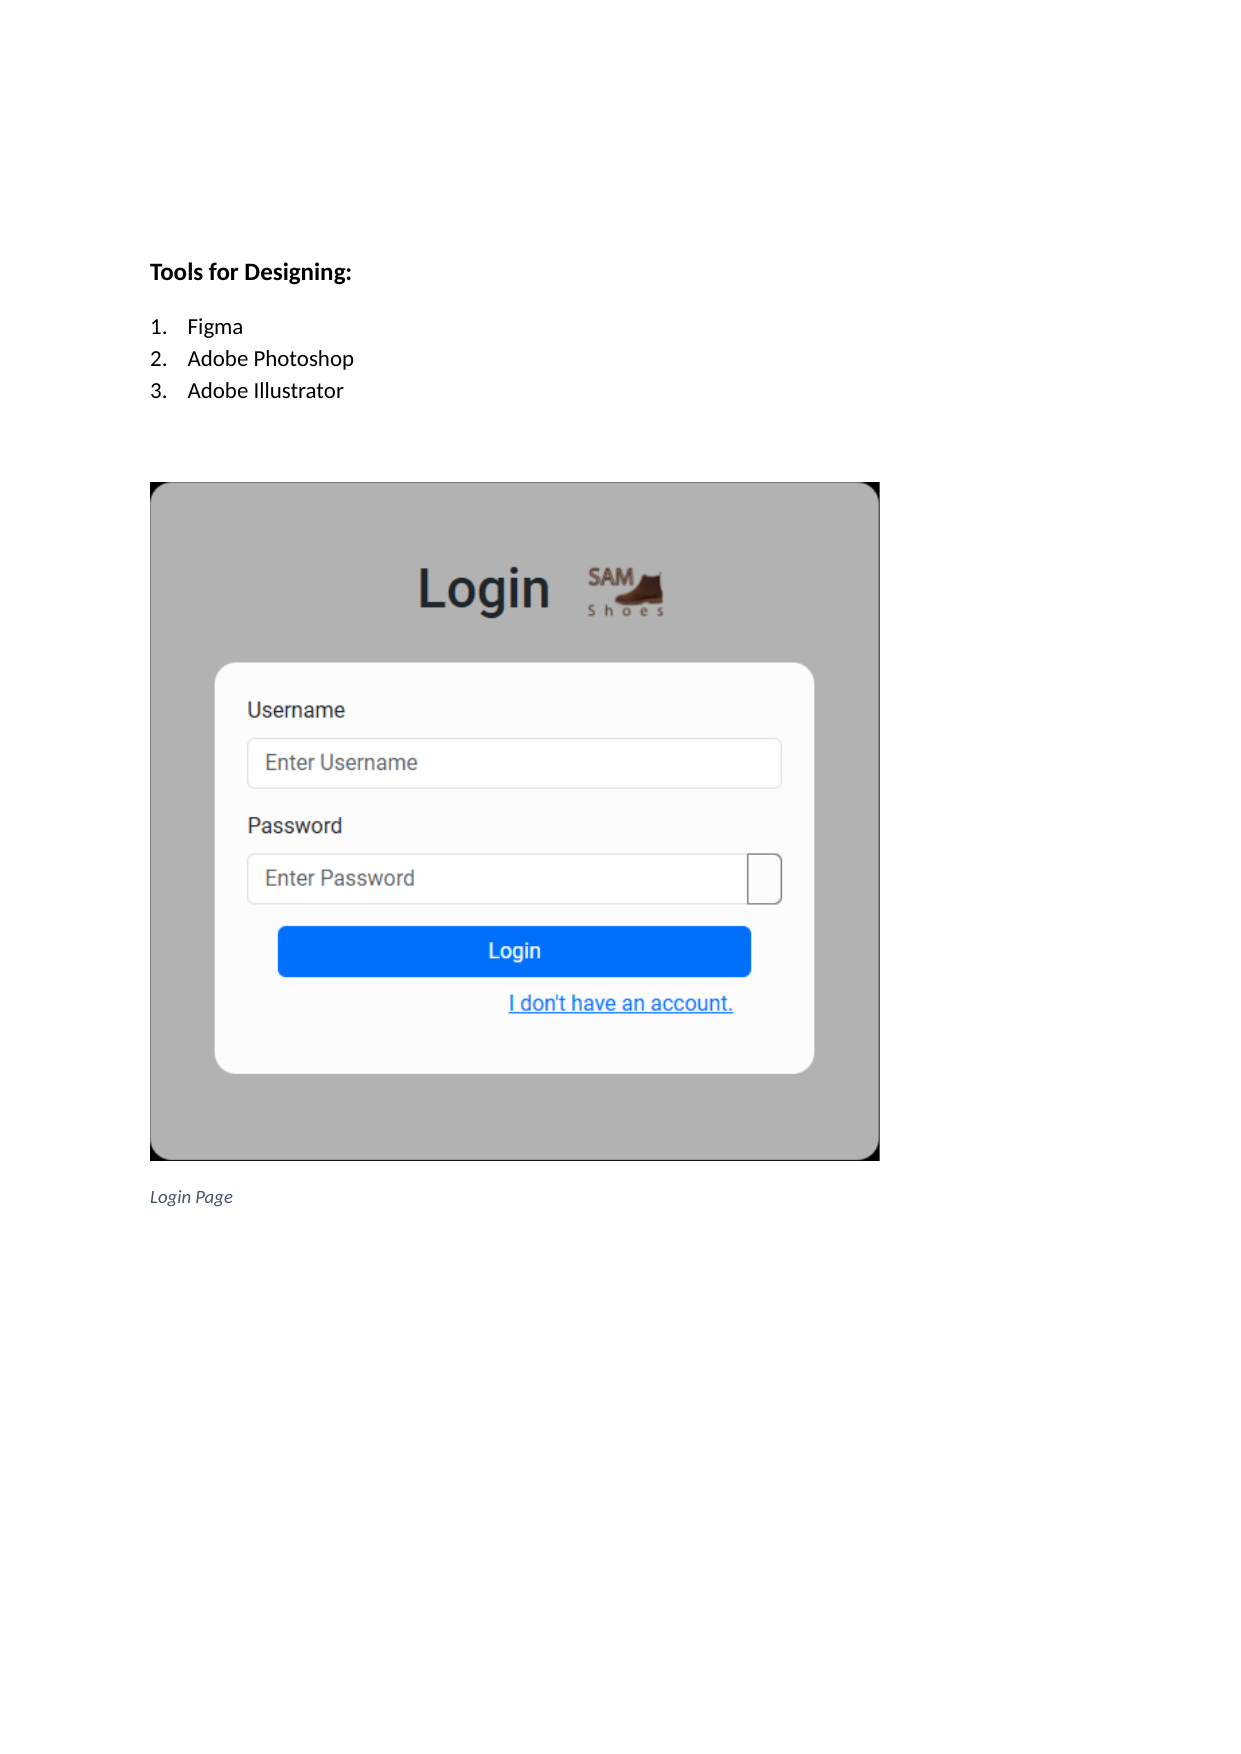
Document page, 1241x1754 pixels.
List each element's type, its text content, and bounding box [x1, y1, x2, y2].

picture [150, 482, 880, 1161]
text Login Page [150, 1186, 1090, 1208]
text Tools for Designing: [150, 256, 1090, 287]
list Figma [150, 312, 1090, 340]
list Adobe Photoshop [150, 344, 1090, 372]
list Adobe Illustrator [150, 376, 1090, 404]
